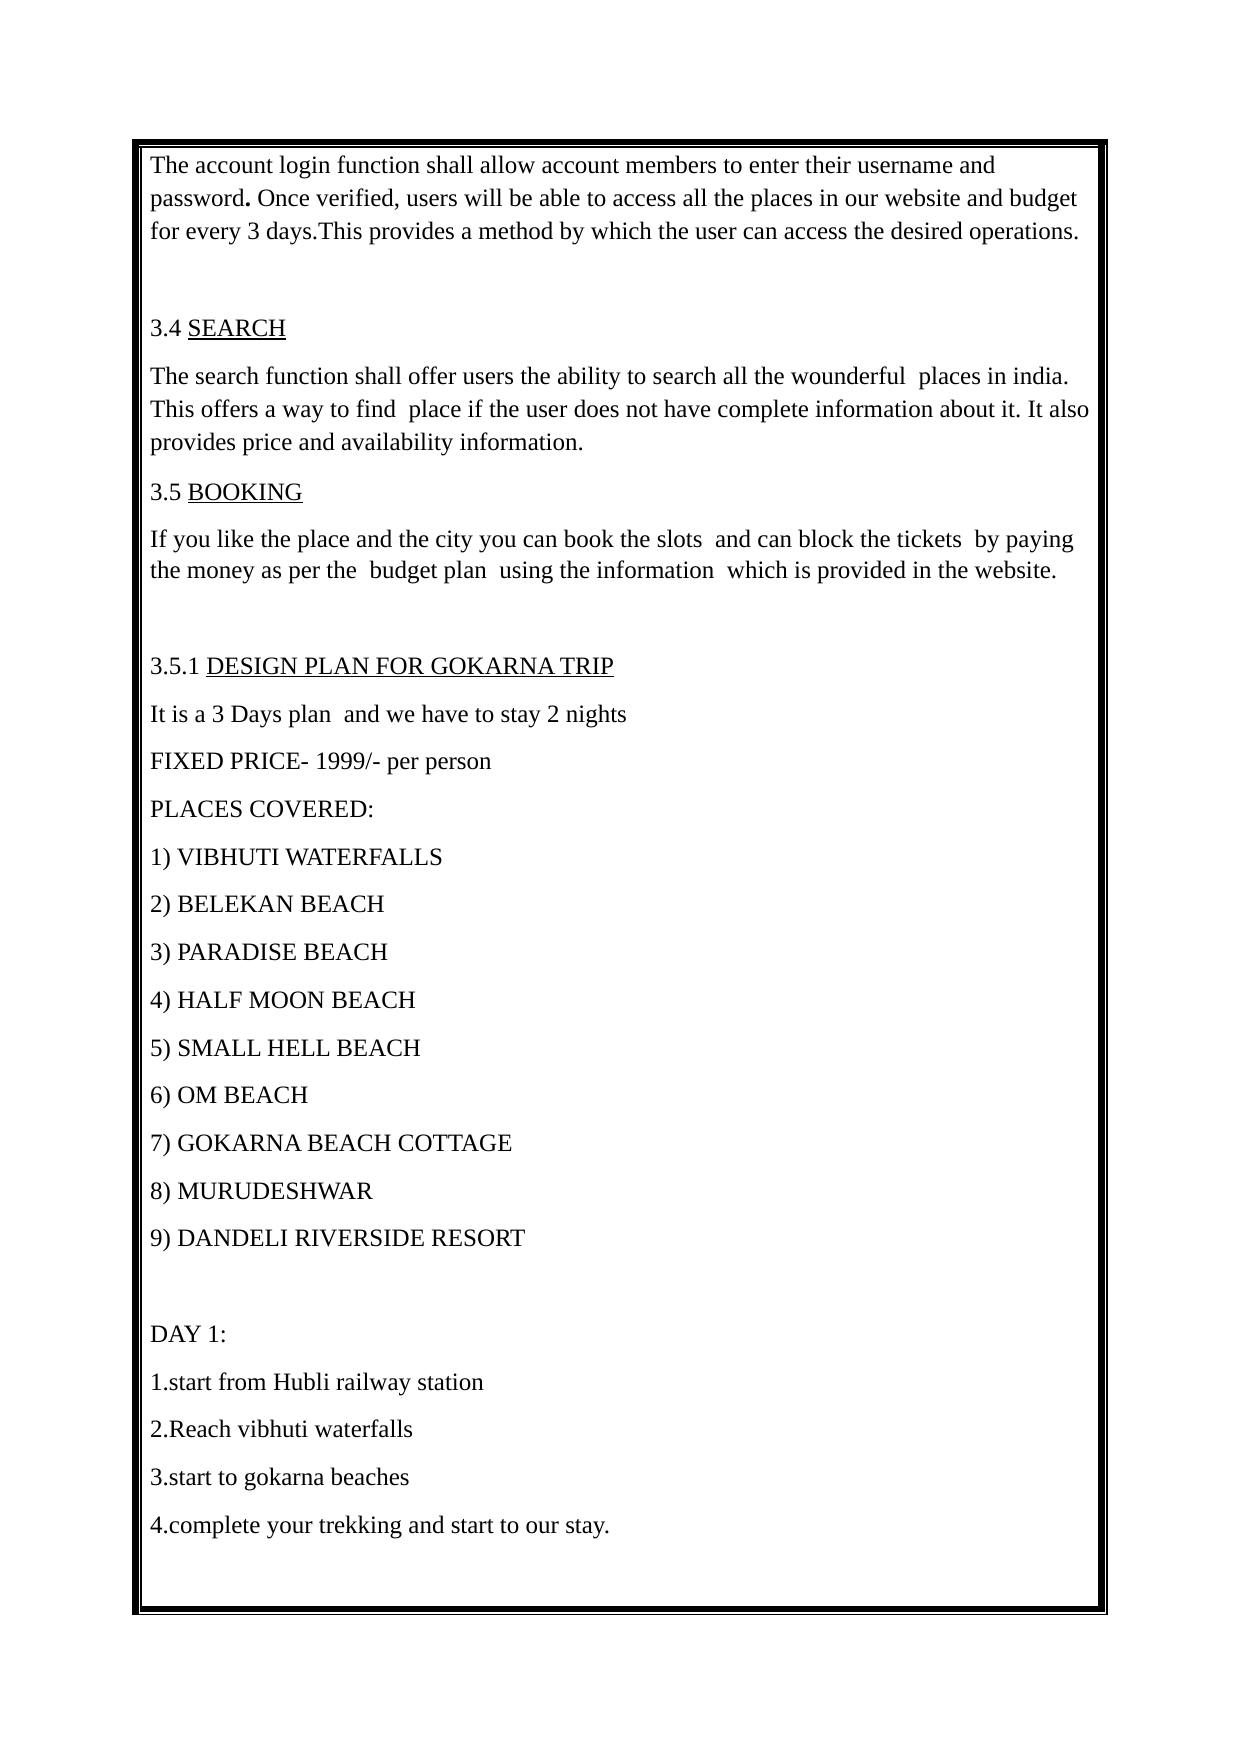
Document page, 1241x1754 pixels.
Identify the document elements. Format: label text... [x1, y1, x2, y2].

text PLACES COVERED: [150, 794, 1090, 823]
text The search function shall offer users the ability to search all the wounderful places in india. This offers a way to find place if the user does not have complete information about it. It also provides price and availability information. [150, 361, 1090, 456]
text 3.4 SEARCH [150, 313, 1090, 342]
text DAY 1: [150, 1319, 1090, 1348]
text 4) HALF MOON BEACH [150, 985, 1090, 1014]
text The account login function shall allow account members to enter their username and password. Once verified, users will be able to access all the places in our website and budget for every 3 days.This provides a method by which the user can access the desired operations. [150, 150, 1090, 245]
text 2) BELEKAN BEACH [150, 889, 1090, 918]
text 9) DANDELI RIVERSIDE RESORT [150, 1223, 1090, 1252]
text 2.Reach vibhuti waterfalls [150, 1414, 1090, 1443]
text 3.5 BOOKING [150, 477, 1090, 506]
text 3.5.1 DESIGN PLAN FOR GOKARNA TRIP [150, 651, 1090, 680]
text If you like the place and the city you can book the slots and can block the tickets by paying the money as per the budget plan using the information which is provided in the website. [150, 524, 1090, 584]
text 7) GOKARNA BEACH COTTAGE [150, 1128, 1090, 1157]
text 4.complete your trekking and start to our stay. [150, 1510, 1090, 1538]
text 1.start from Hubli railway station [150, 1367, 1090, 1395]
text FIXED PRICE- 1999/- per person [150, 746, 1090, 775]
text It is a 3 Days plan and we have to stay 2 nights [150, 699, 1090, 727]
text 3.start to gokarna beaches [150, 1462, 1090, 1491]
text 8) MURUDESHWAR [150, 1176, 1090, 1204]
text 3) PARADISE BEACH [150, 937, 1090, 966]
text 1) VIBHUTI WATERFALLS [150, 842, 1090, 871]
text 6) OM BEACH [150, 1080, 1090, 1109]
text 5) SMALL HELL BEACH [150, 1033, 1090, 1061]
